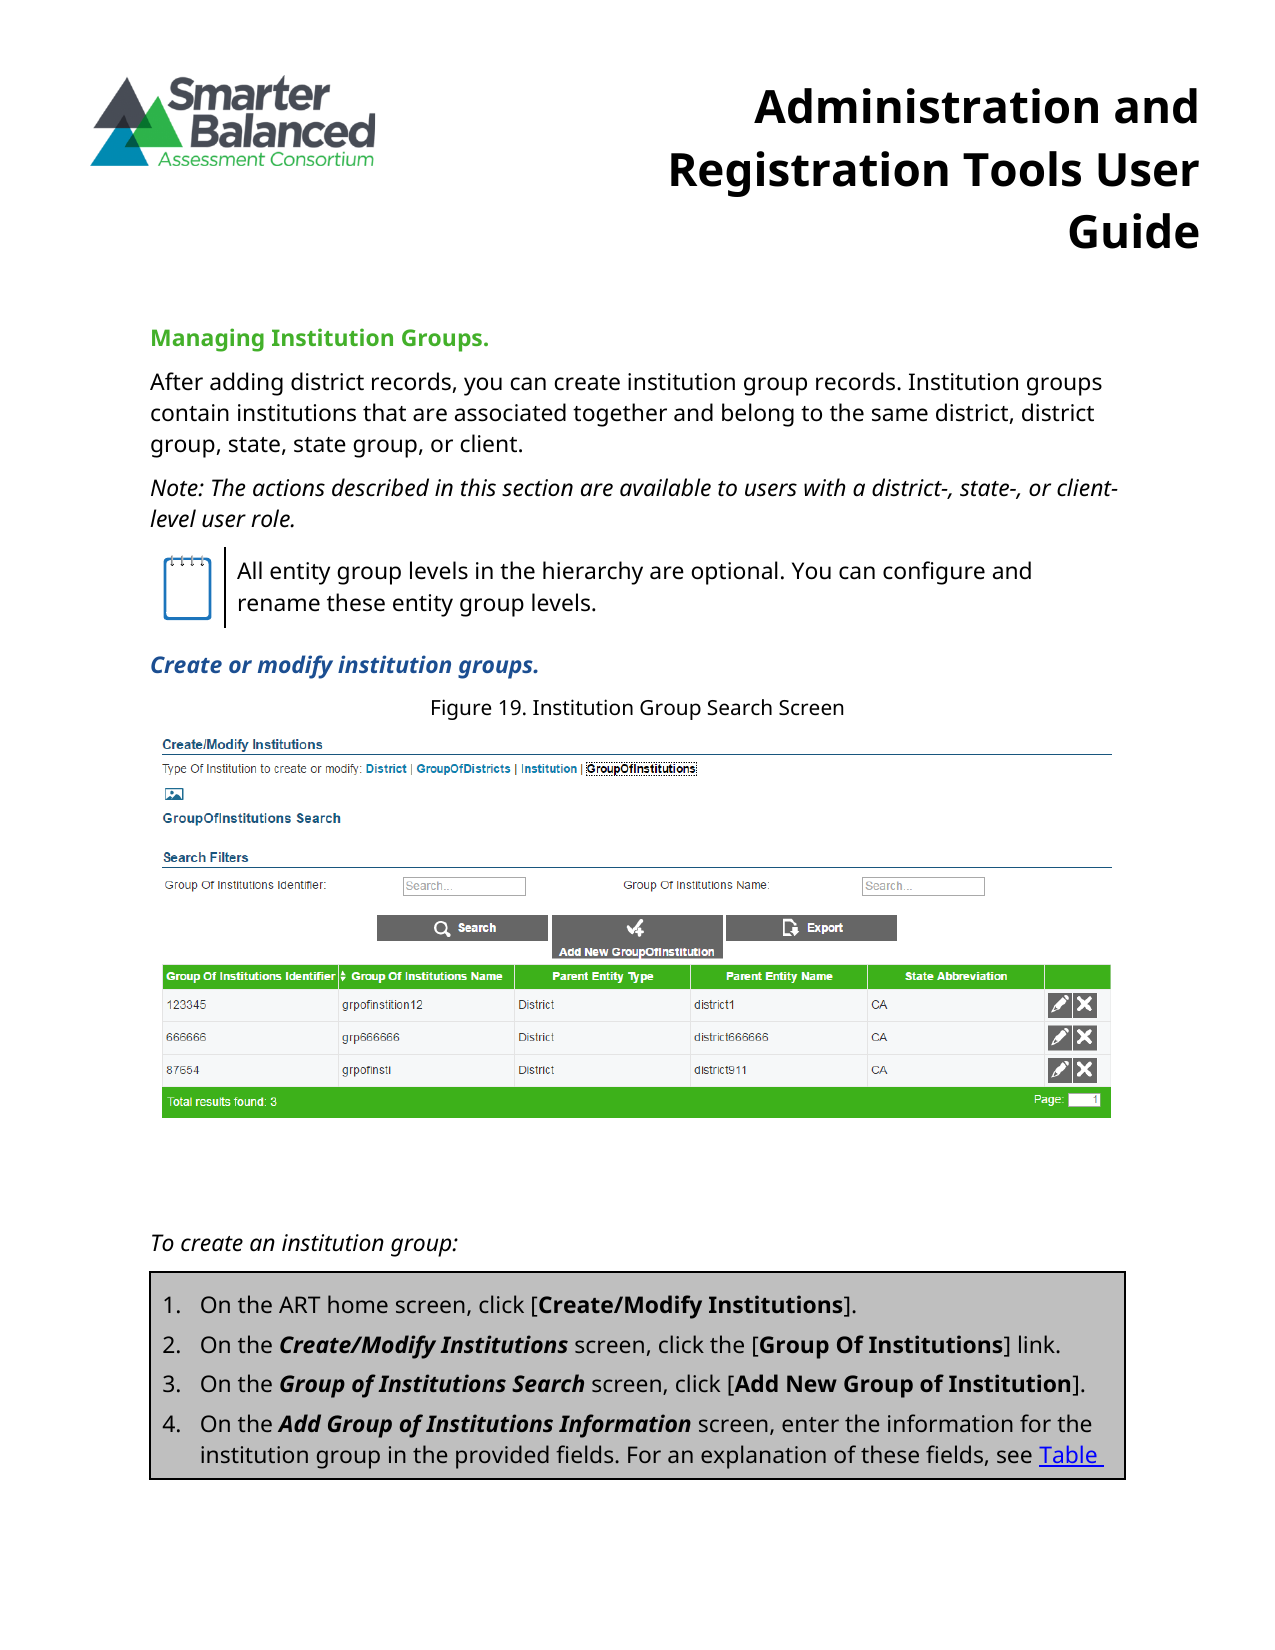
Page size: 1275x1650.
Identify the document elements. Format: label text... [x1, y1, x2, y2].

text Figure 19. Institution Group Search Screen [150, 693, 1125, 721]
table_header All entity group levels in the hierarchy are optional. You can configure and rename these entity group levels. [226, 547, 1125, 628]
picture [150, 733, 1125, 1133]
subtitle Create or modify institution groups. [150, 649, 1125, 680]
text After adding district records, you can create institution group records. Institution groups contain institutions that are associated together and belong to the same district, district group, state, state group, or client. [150, 366, 1125, 459]
table_header [150, 547, 224, 628]
text Note: The actions described in this section are available to users with a district-, state-, or client-level user role. [150, 472, 1125, 534]
subtitle Managing Institution Groups. [150, 322, 1125, 353]
picture [90, 75, 375, 166]
text To create an institution group: [150, 1227, 1125, 1258]
